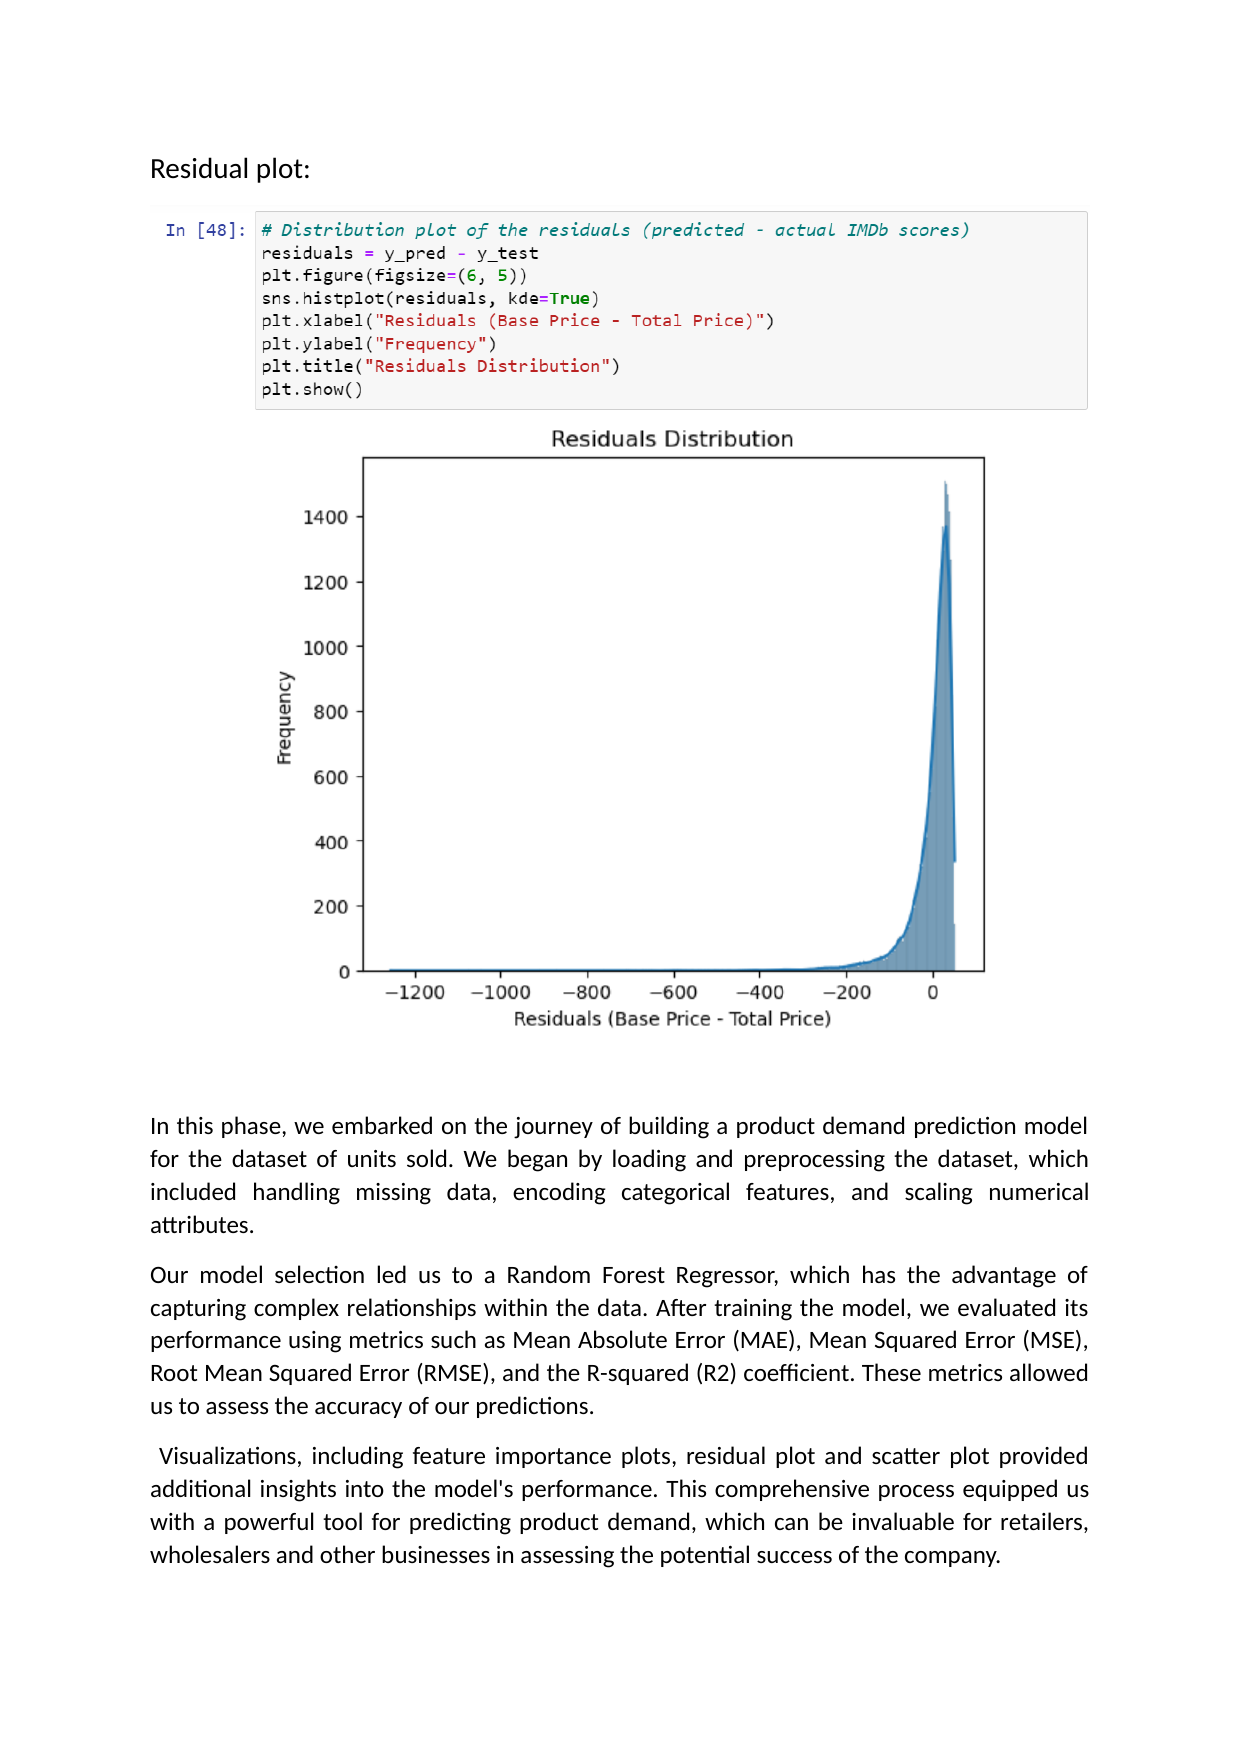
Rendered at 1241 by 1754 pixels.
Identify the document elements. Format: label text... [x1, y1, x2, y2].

text Our model selection led us to a Random Forest Regressor, which has the advantage of capturing complex relationships within the data. After training the model, we evaluated its performance using metrics such as Mean Absolute Error (MAE), Mean Squared Error (MSE), Root Mean Squared Error (RMSE), and the R-squared (R2) coefficient. These metrics allowed us to assess the accuracy of our predictions. [150, 1259, 1090, 1421]
text Residual plot: [150, 150, 1090, 186]
picture [150, 205, 1091, 1042]
text Visualizations, including feature importance plots, residual plot and scatter plot provided additional insights into the model's performance. This comprehensive process equipped us with a powerful tool for predicting product demand, which can be invaluable for retailers, wholesalers and other businesses in assessing the potential success of the company. [150, 1440, 1090, 1569]
text In this phase, we embarked on the journey of building a product demand prediction model for the dataset of units sold. We began by loading and preprocessing the dataset, which included handling missing data, encoding categorical features, and scaling numerical attributes. [150, 1111, 1090, 1240]
